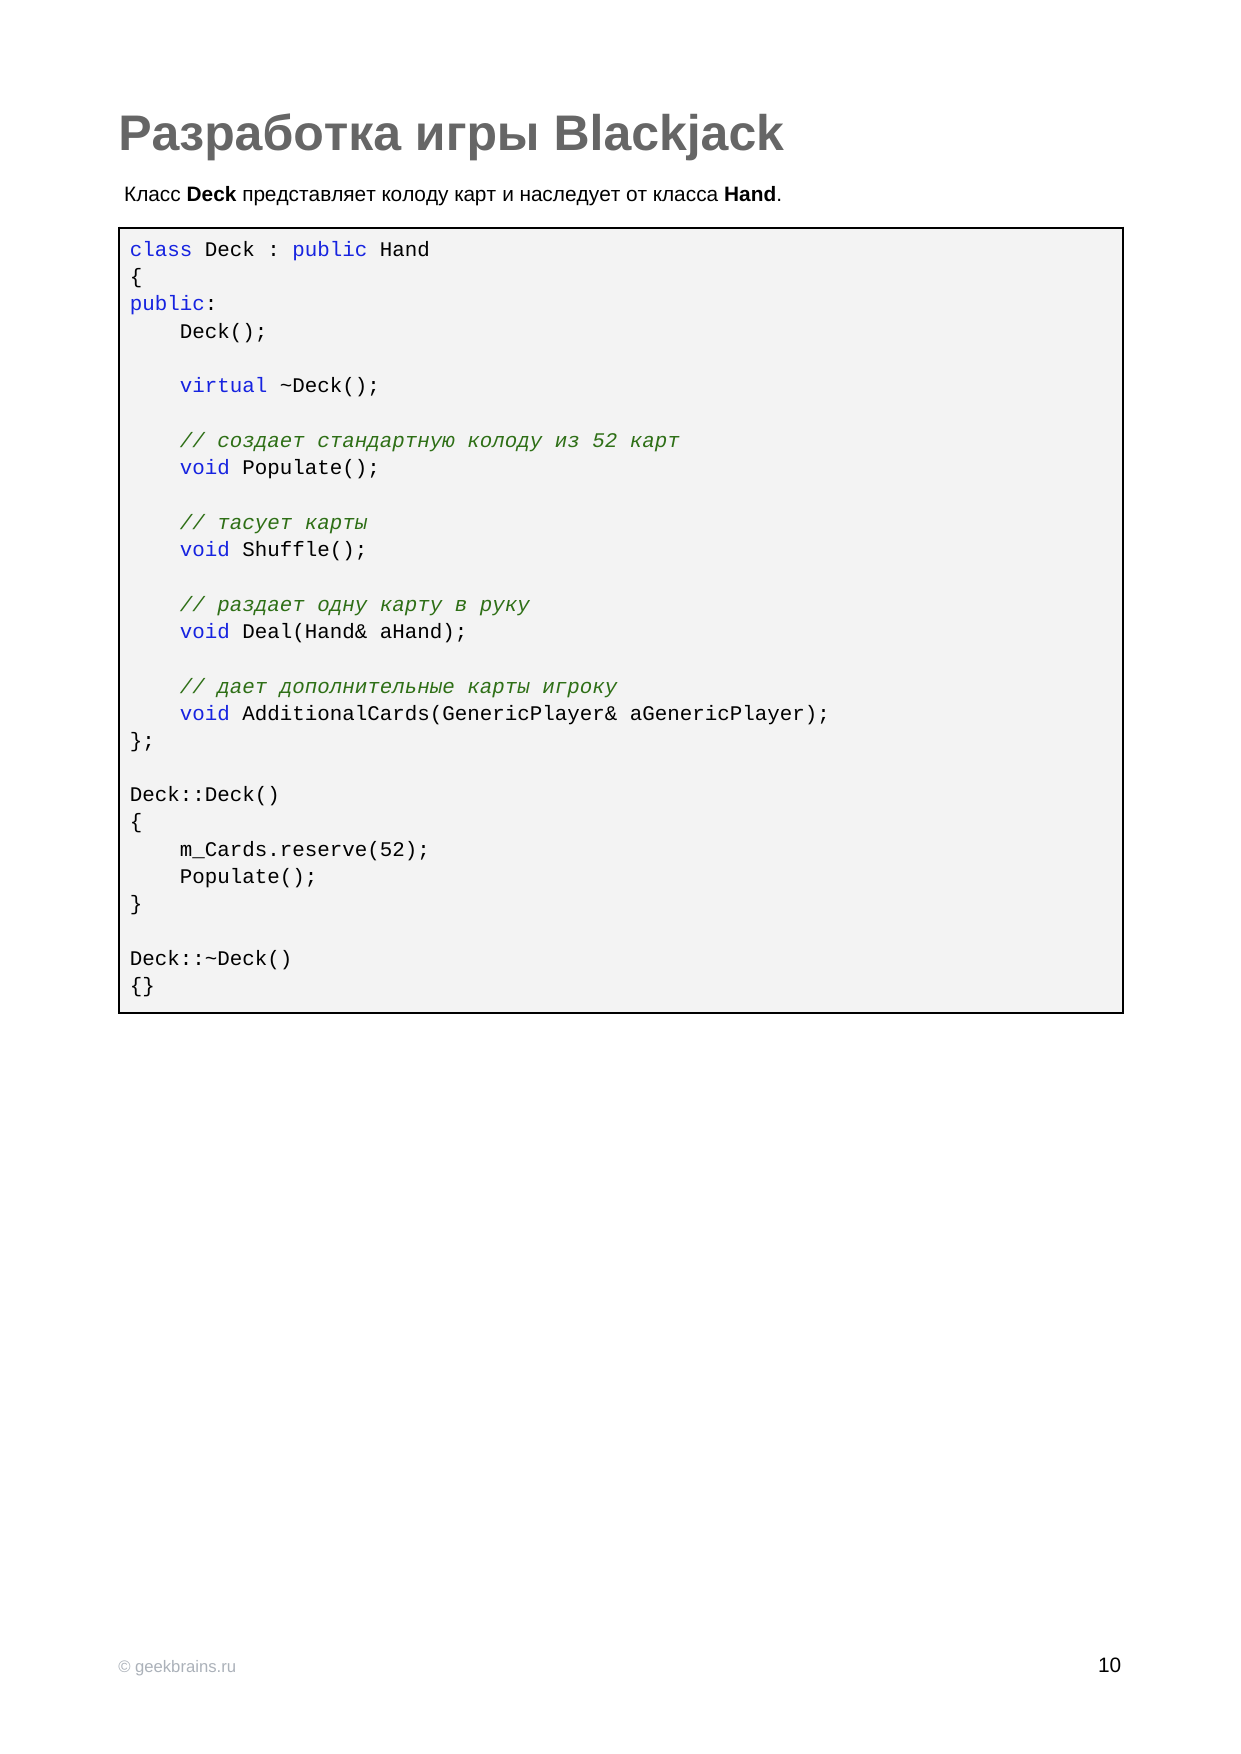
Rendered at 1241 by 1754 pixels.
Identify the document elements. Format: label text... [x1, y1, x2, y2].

subtitle Разработка игры Blackjack [118, 103, 1122, 161]
table_header class Deck : public Hand { public: Deck(); virtual ~Deck(); // создает стандартную колоду из 52 карт void Populate(); // тасует карты void Shuffle(); // раздает одну карту в руку void Deal(Hand& aHand); // дает дополнительные карты игроку void AdditionalCards(GenericPlayer& aGenericPlayer); }; Deck::Deck() { m_Cards.reserve(52); Populate(); } Deck::~Deck() {} [120, 229, 1122, 1012]
text Класс Deck представляет колоду карт и наследует от класса Hand. [118, 182, 1122, 206]
